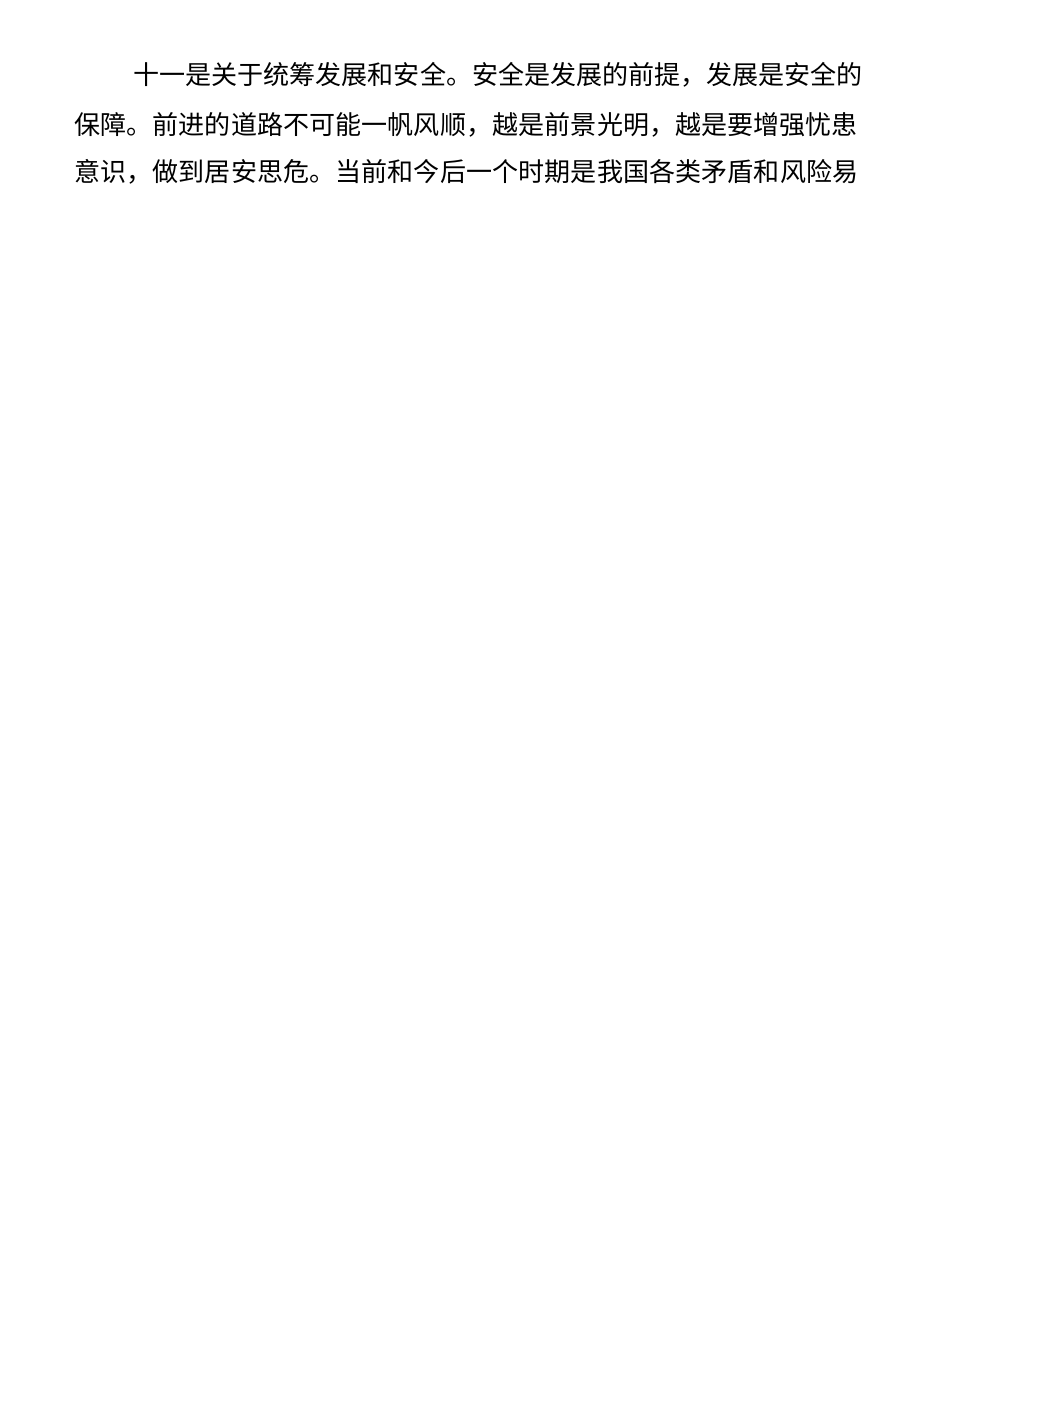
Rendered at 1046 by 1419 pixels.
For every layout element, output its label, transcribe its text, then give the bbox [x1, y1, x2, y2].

text 十一是关于统筹发展和安全。安全是发展的前提，发展是安全的 保障。前进的道路不可能一帆风顺，越是前景光明，越是要增强忧患 [74, 54, 864, 142]
text 意识，做到居安思危。当前和今后一个时期是我国各类矛盾和风险易 [74, 154, 889, 188]
